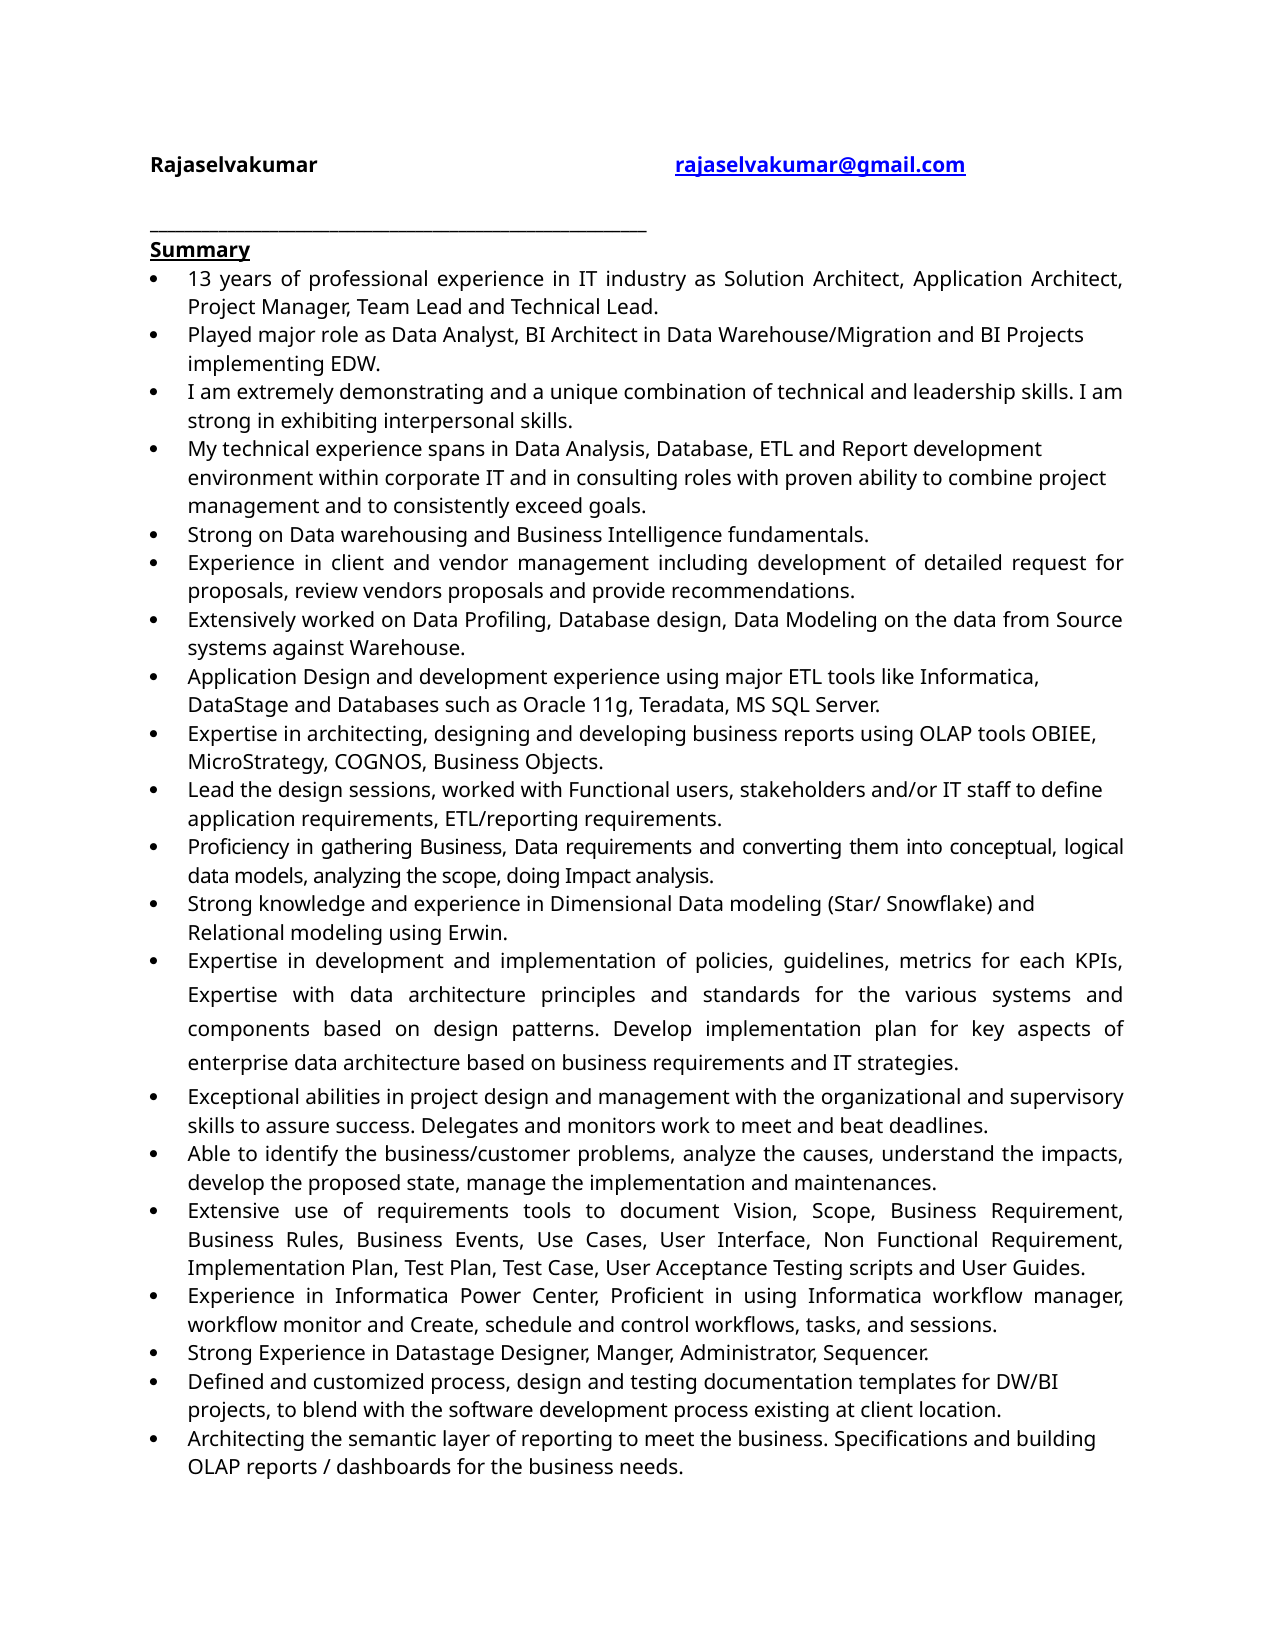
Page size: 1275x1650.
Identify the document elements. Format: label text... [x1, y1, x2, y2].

text  Expertise in development and implementation of policies, guidelines, metrics for each KPIs, Expertise with data architecture principles and standards for the various systems and components based on design patterns. Develop implementation plan for key aspects of enterprise data architecture based on business requirements and IT strategies. [150, 946, 1125, 1077]
text  Experience in client and vendor management including development of detailed request for proposals, review vendors proposals and provide recommendations. [150, 548, 1125, 605]
text  Strong Experience in Datastage Designer, Manger, Administrator, Sequencer. [150, 1338, 1125, 1367]
text  Lead the design sessions, worked with Functional users, stakeholders and/or IT staff to define application requirements, ETL/reporting requirements. [150, 776, 1125, 832]
text Rajaselvakumar rajaselvakumar@gmail.com [150, 150, 1125, 207]
text  Application Design and development experience using major ETL tools like Informatica, DataStage and Databases such as Oracle 11g, Teradata, MS SQL Server. [150, 662, 1125, 719]
text  13 years of professional experience in IT industry as Solution Architect, Application Architect, Project Manager, Team Lead and Technical Lead. [150, 264, 1125, 321]
text  Expertise in architecting, designing and developing business reports using OLAP tools OBIEE, MicroStrategy, COGNOS, Business Objects. [150, 719, 1125, 776]
text  Proficiency in gathering Business, Data requirements and converting them into conceptual, logical data models, analyzing the scope, doing Impact analysis. [150, 832, 1125, 889]
text  Extensive use of requirements tools to document Vision, Scope, Business Requirement, Business Rules, Business Events, Use Cases, User Interface, Non Functional Requirement, Implementation Plan, Test Plan, Test Case, User Acceptance Testing scripts and User Guides. [150, 1196, 1125, 1282]
text  Architecting the semantic layer of reporting to meet the business. Specifications and building OLAP reports / dashboards for the business needs. [150, 1424, 1125, 1481]
text  Strong knowledge and experience in Dimensional Data modeling (Star/ Snowflake) and Relational modeling using Erwin. [150, 889, 1125, 946]
text  Played major role as Data Analyst, BI Architect in Data Warehouse/Migration and BI Projects implementing EDW. [150, 321, 1125, 377]
text  My technical experience spans in Data Analysis, Database, ETL and Report development environment within corporate IT and in consulting roles with proven ability to combine project management and to consistently exceed goals. [150, 434, 1125, 520]
text __________________________________________________________ [150, 207, 1125, 235]
text Summary [150, 235, 1125, 264]
text  Exceptional abilities in project design and management with the organizational and supervisory skills to assure success. Delegates and monitors work to meet and beat deadlines. [150, 1082, 1125, 1139]
text  Extensively worked on Data Profiling, Database design, Data Modeling on the data from Source systems against Warehouse. [150, 605, 1125, 662]
text  Able to identify the business/customer problems, analyze the causes, understand the impacts, develop the proposed state, manage the implementation and maintenances. [150, 1139, 1125, 1196]
text  Strong on Data warehousing and Business Intelligence fundamentals. [150, 520, 1125, 548]
text  Defined and customized process, design and testing documentation templates for DW/BI projects, to blend with the software development process existing at client location. [150, 1367, 1125, 1424]
text  I am extremely demonstrating and a unique combination of technical and leadership skills. I am strong in exhibiting interpersonal skills. [150, 377, 1125, 434]
text  Experience in Informatica Power Center, Proficient in using Informatica workflow manager, workflow monitor and Create, schedule and control workflows, tasks, and sessions. [150, 1282, 1125, 1338]
